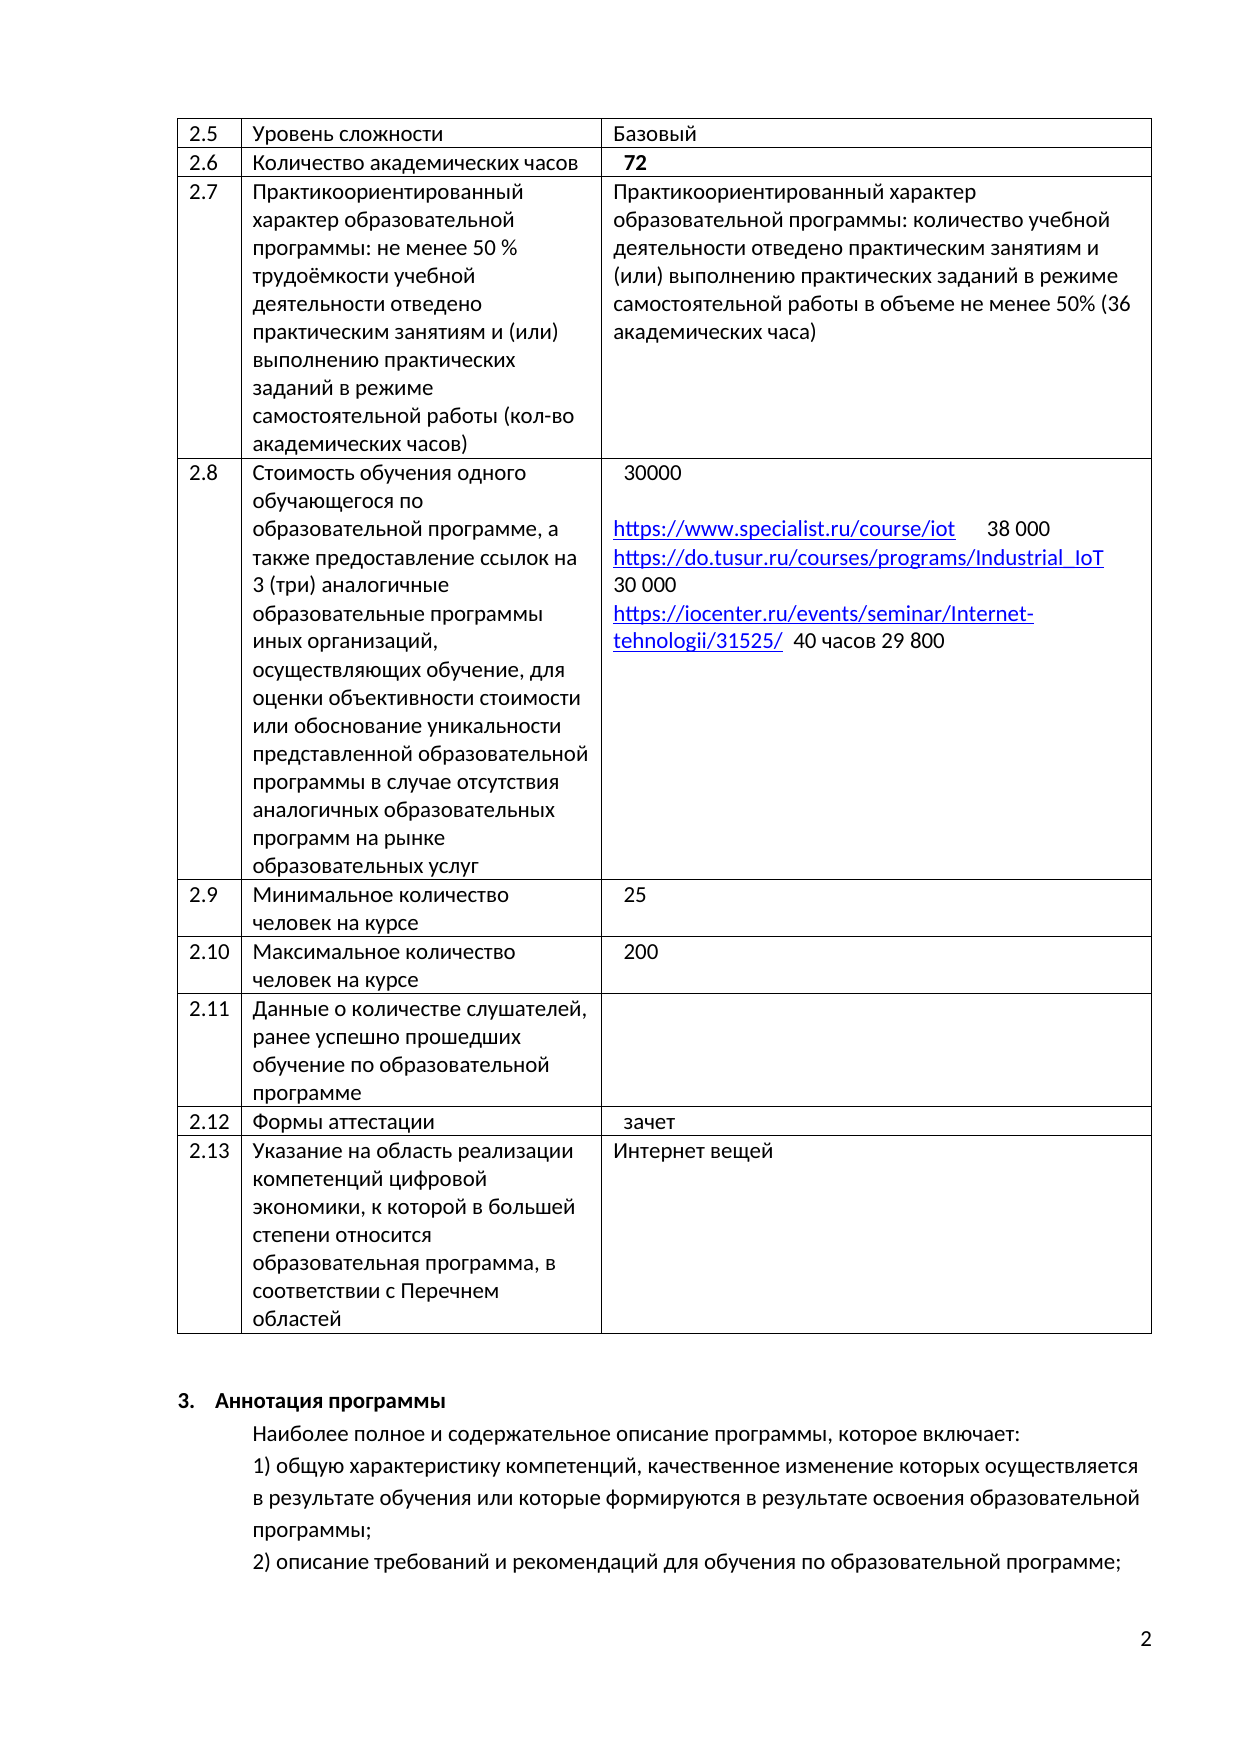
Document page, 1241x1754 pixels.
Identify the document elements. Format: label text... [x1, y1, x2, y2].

table_cell 2.13 [178, 1136, 241, 1332]
table_cell 72 [602, 148, 1151, 176]
list 1) общую характеристику компетенций, качественное изменение которых осуществляется в результате обучения или которые формируются в результате освоения образовательной программы; [252, 1451, 1152, 1543]
table_cell зачет [602, 1107, 1151, 1135]
list Наиболее полное и содержательное описание программы, которое включает: [252, 1419, 1152, 1447]
table_cell Указание на область реализации компетенций цифровой экономики, к которой в большей степени относится образовательная программа, в соответствии с Перечнем областей [242, 1136, 601, 1332]
table_cell 25 [602, 880, 1151, 936]
table_cell [602, 994, 1151, 1106]
table_cell 2.8 [178, 459, 241, 879]
table_cell Максимальное количество человек на курсе [242, 937, 601, 993]
table_cell Стоимость обучения одного обучающегося по образовательной программе, а также предоставление ссылок на 3 (три) аналогичные образовательные программы иных организаций, осуществляющих обучение, для оценки объективности стоимости или обоснование уникальности представленной образовательной программы в случае отсутствия аналогичных образовательных программ на рынке образовательных услуг [242, 459, 601, 879]
list Аннотация программы [177, 1386, 1152, 1414]
table_cell 2.5 [178, 119, 241, 147]
table_cell 200 [602, 937, 1151, 993]
table_cell Данные о количестве слушателей, ранее успешно прошедших обучение по образовательной программе [242, 994, 601, 1106]
table_cell 2.6 [178, 148, 241, 176]
table_cell Интернет вещей [602, 1136, 1151, 1332]
table_cell Формы аттестации [242, 1107, 601, 1135]
table_cell 2.10 [178, 937, 241, 993]
table_cell 30000 https://www.specialist.ru/course/iot 38 000 https://do.tusur.ru/courses/programs/Industrial_IoT 30 000 https://iocenter.ru/events/seminar/Internet-tehnologii/31525/ 40 часов 29 800 [602, 459, 1151, 879]
table_cell Количество академических часов [242, 148, 601, 176]
table_cell 2.12 [178, 1107, 241, 1135]
table_cell Базовый [602, 119, 1151, 147]
table_cell 2.7 [178, 177, 241, 457]
table_cell Практикоориентированный характер образовательной программы: количество учебной деятельности отведено практическим занятиям и (или) выполнению практических заданий в режиме самостоятельной работы в объеме не менее 50% (36 академических часа) [602, 177, 1151, 457]
list 2) описание требований и рекомендаций для обучения по образовательной программе; [252, 1547, 1152, 1575]
table_cell Практикоориентированный характер образовательной программы: не менее 50 % трудоёмкости учебной деятельности отведено практическим занятиям и (или) выполнению практических заданий в режиме самостоятельной работы (кол-во академических часов) [242, 177, 601, 457]
table_cell Уровень сложности [242, 119, 601, 147]
table_cell Минимальное количество человек на курсе [242, 880, 601, 936]
table_cell 2.11 [178, 994, 241, 1106]
table_cell 2.9 [178, 880, 241, 936]
